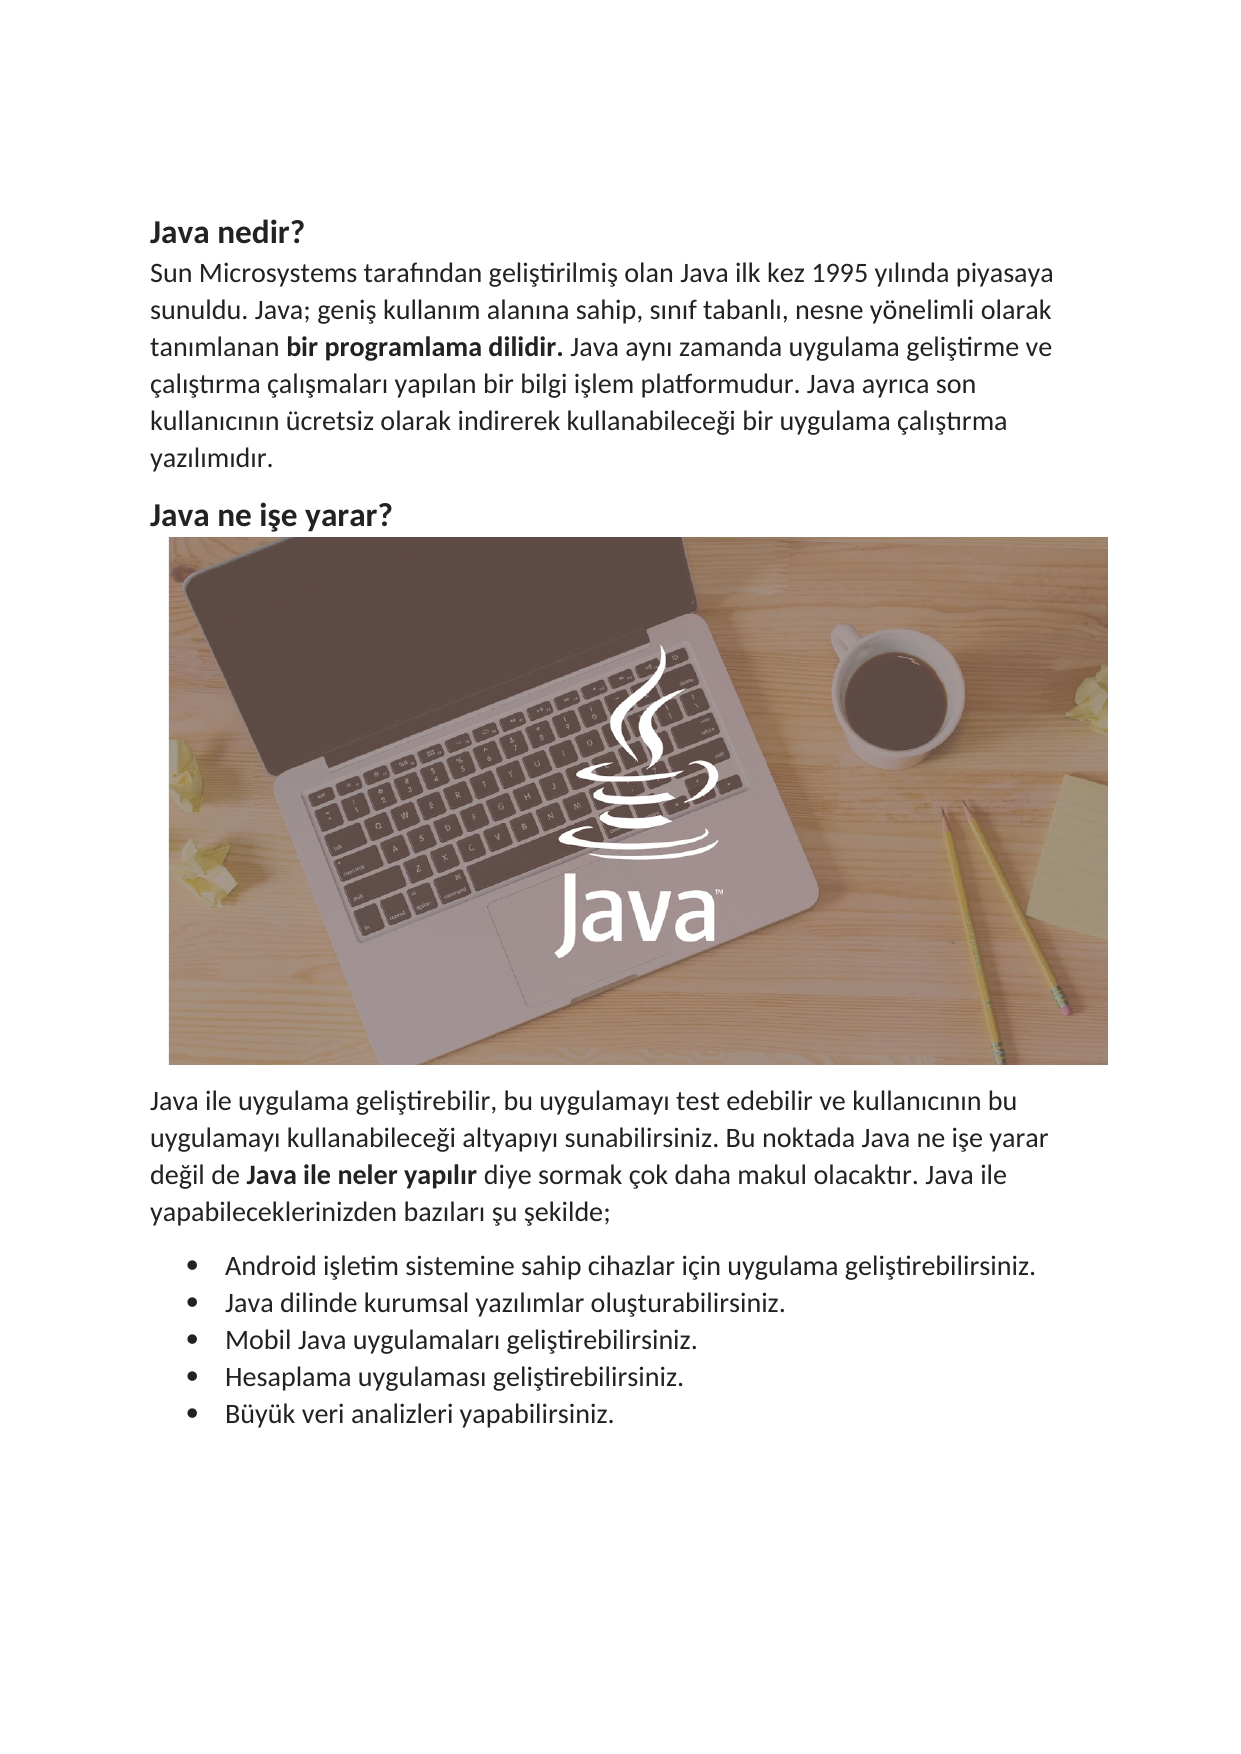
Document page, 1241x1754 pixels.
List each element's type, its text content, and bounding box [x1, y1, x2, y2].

list Java dilinde kurumsal yazılımlar oluşturabilirsiniz. [187, 1285, 1090, 1319]
text Java ile uygulama geliştirebilir, bu uygulamayı test edebilir ve kullanıcının bu uygulamayı kullanabileceği altyapıyı sunabilirsiniz. Bu noktada Java ne işe yarar değil de Java ile neler yapılır diye sormak çok daha makul olacaktır. Java ile yapabileceklerinizden bazıları şu şekilde; [150, 1083, 1090, 1229]
list Büyük veri analizleri yapabilirsiniz. [187, 1396, 1090, 1431]
subtitle Java ne işe yarar? [150, 494, 1090, 534]
subtitle Java nedir? [150, 211, 1090, 251]
text Sun Microsystems tarafından geliştirilmiş olan Java ilk kez 1995 yılında piyasaya sunuldu. Java; geniş kullanım alanına sahip, sınıf tabanlı, nesne yönelimli olarak tanımlanan bir programlama dilidir. Java aynı zamanda uygulama geliştirme ve çalıştırma çalışmaları yapılan bir bilgi işlem platformudur. Java ayrıca son kullanıcının ücretsiz olarak indirerek kullanabileceği bir uygulama çalıştırma yazılımıdır. [150, 254, 1090, 474]
list Android işletim sistemine sahip cihazlar için uygulama geliştirebilirsiniz. [187, 1248, 1090, 1282]
list Hesaplama uygulaması geliştirebilirsiniz. [187, 1359, 1090, 1394]
list Mobil Java uygulamaları geliştirebilirsiniz. [187, 1322, 1090, 1357]
